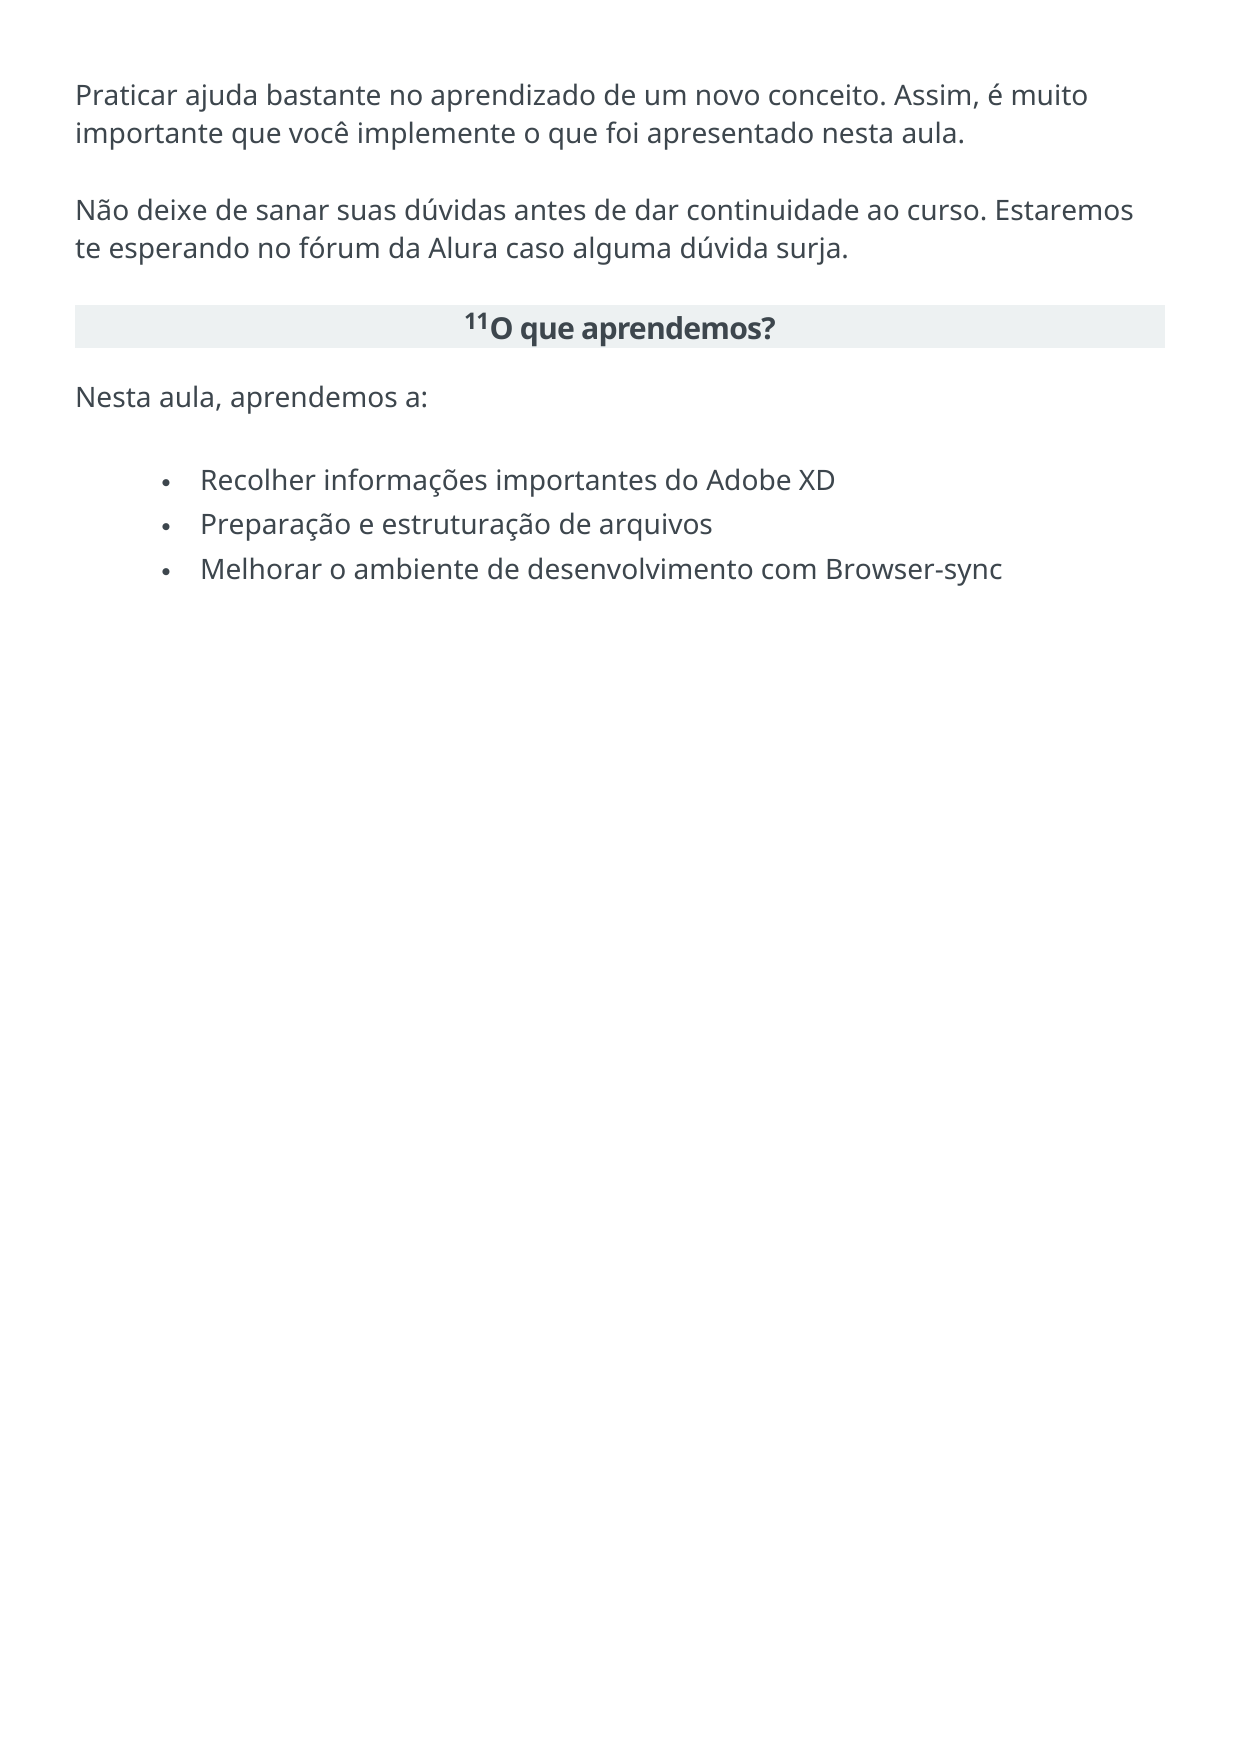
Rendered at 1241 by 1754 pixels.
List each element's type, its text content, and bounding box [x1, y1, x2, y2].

list Melhorar o ambiente de desenvolvimento com Browser-sync [162, 549, 1165, 587]
list Recolher informações importantes do Adobe XD [162, 460, 1165, 498]
text Praticar ajuda bastante no aprendizado de um novo conceito. Assim, é muito importante que você implemente o que foi apresentado nesta aula. [966, 75, 1165, 152]
subtitle 11O que aprendemos? [75, 305, 1165, 348]
text Nesta aula, aprendemos a: [75, 377, 1165, 415]
text Não deixe de sanar suas dúvidas antes de dar continuidade ao curso. Estaremos te esperando no fórum da Alura caso alguma dúvida surja. [850, 190, 1165, 267]
list Preparação e estruturação de arquivos [162, 504, 1165, 543]
